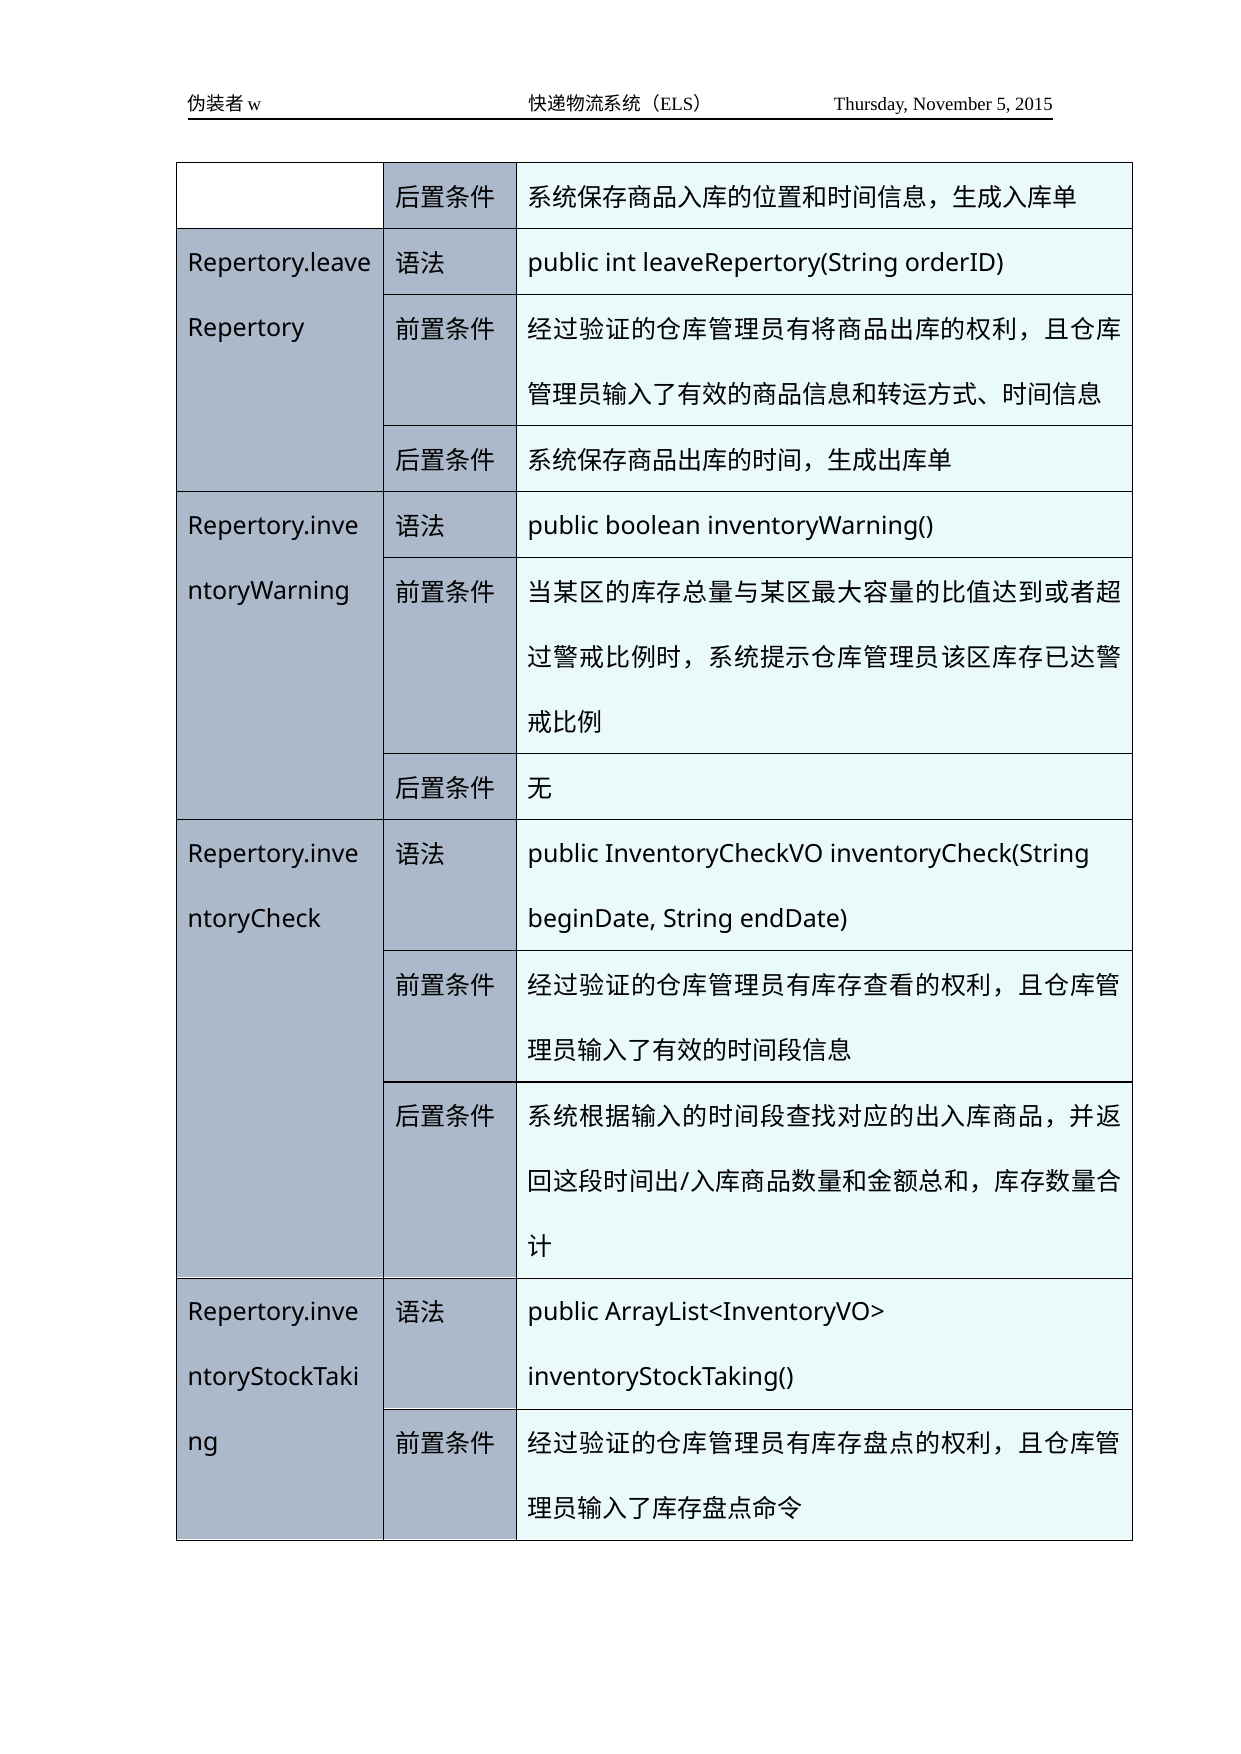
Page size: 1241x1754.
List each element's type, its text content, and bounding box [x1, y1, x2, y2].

table_cell 后置条件 [384, 754, 516, 819]
table_cell 前置条件 [384, 558, 516, 753]
table_cell 语法 [384, 820, 516, 950]
table_cell Repertory.leaveRepertory [177, 229, 383, 491]
table_cell 前置条件 [384, 295, 516, 425]
table_cell 语法 [384, 229, 516, 294]
table_cell public InventoryCheckVO inventoryCheck(String beginDate, String endDate) [517, 820, 1132, 950]
table_cell Repertory.inventoryWarning [177, 492, 383, 819]
table_cell 语法 [384, 1279, 516, 1408]
table_cell 经过验证的仓库管理员有库存查看的权利，且仓库管理员输入了有效的时间段信息 [517, 951, 1132, 1081]
table_cell 无 [517, 754, 1132, 819]
table_cell 后置条件 [384, 163, 516, 228]
table_cell 前置条件 [384, 951, 516, 1081]
table_cell 系统保存商品出库的时间，生成出库单 [517, 426, 1132, 491]
table_cell 语法 [384, 492, 516, 557]
table_cell public boolean inventoryWarning() [517, 492, 1132, 557]
table_cell 经过验证的仓库管理员有库存盘点的权利，且仓库管理员输入了库存盘点命令 [517, 1410, 1132, 1539]
table_cell 经过验证的仓库管理员有将商品出库的权利，且仓库管理员输入了有效的商品信息和转运方式、时间信息 [517, 295, 1132, 425]
table_cell 当某区的库存总量与某区最大容量的比值达到或者超过警戒比例时，系统提示仓库管理员该区库存已达警戒比例 [517, 558, 1132, 753]
table_cell Repertory.inventoryStockTaking [177, 1279, 383, 1539]
table_cell 系统根据输入的时间段查找对应的出入库商品，并返回这段时间出/入库商品数量和金额总和，库存数量合计 [517, 1083, 1132, 1277]
table_cell 系统保存商品入库的位置和时间信息，生成入库单 [517, 163, 1132, 228]
table_cell Repertory.inventoryCheck [177, 820, 383, 1277]
table_cell 后置条件 [384, 426, 516, 491]
table_cell public ArrayList<InventoryVO> inventoryStockTaking() [517, 1279, 1132, 1408]
table_cell 前置条件 [384, 1410, 516, 1539]
table_cell public int leaveRepertory(String orderID) [517, 229, 1132, 294]
table_cell 后置条件 [384, 1083, 516, 1277]
